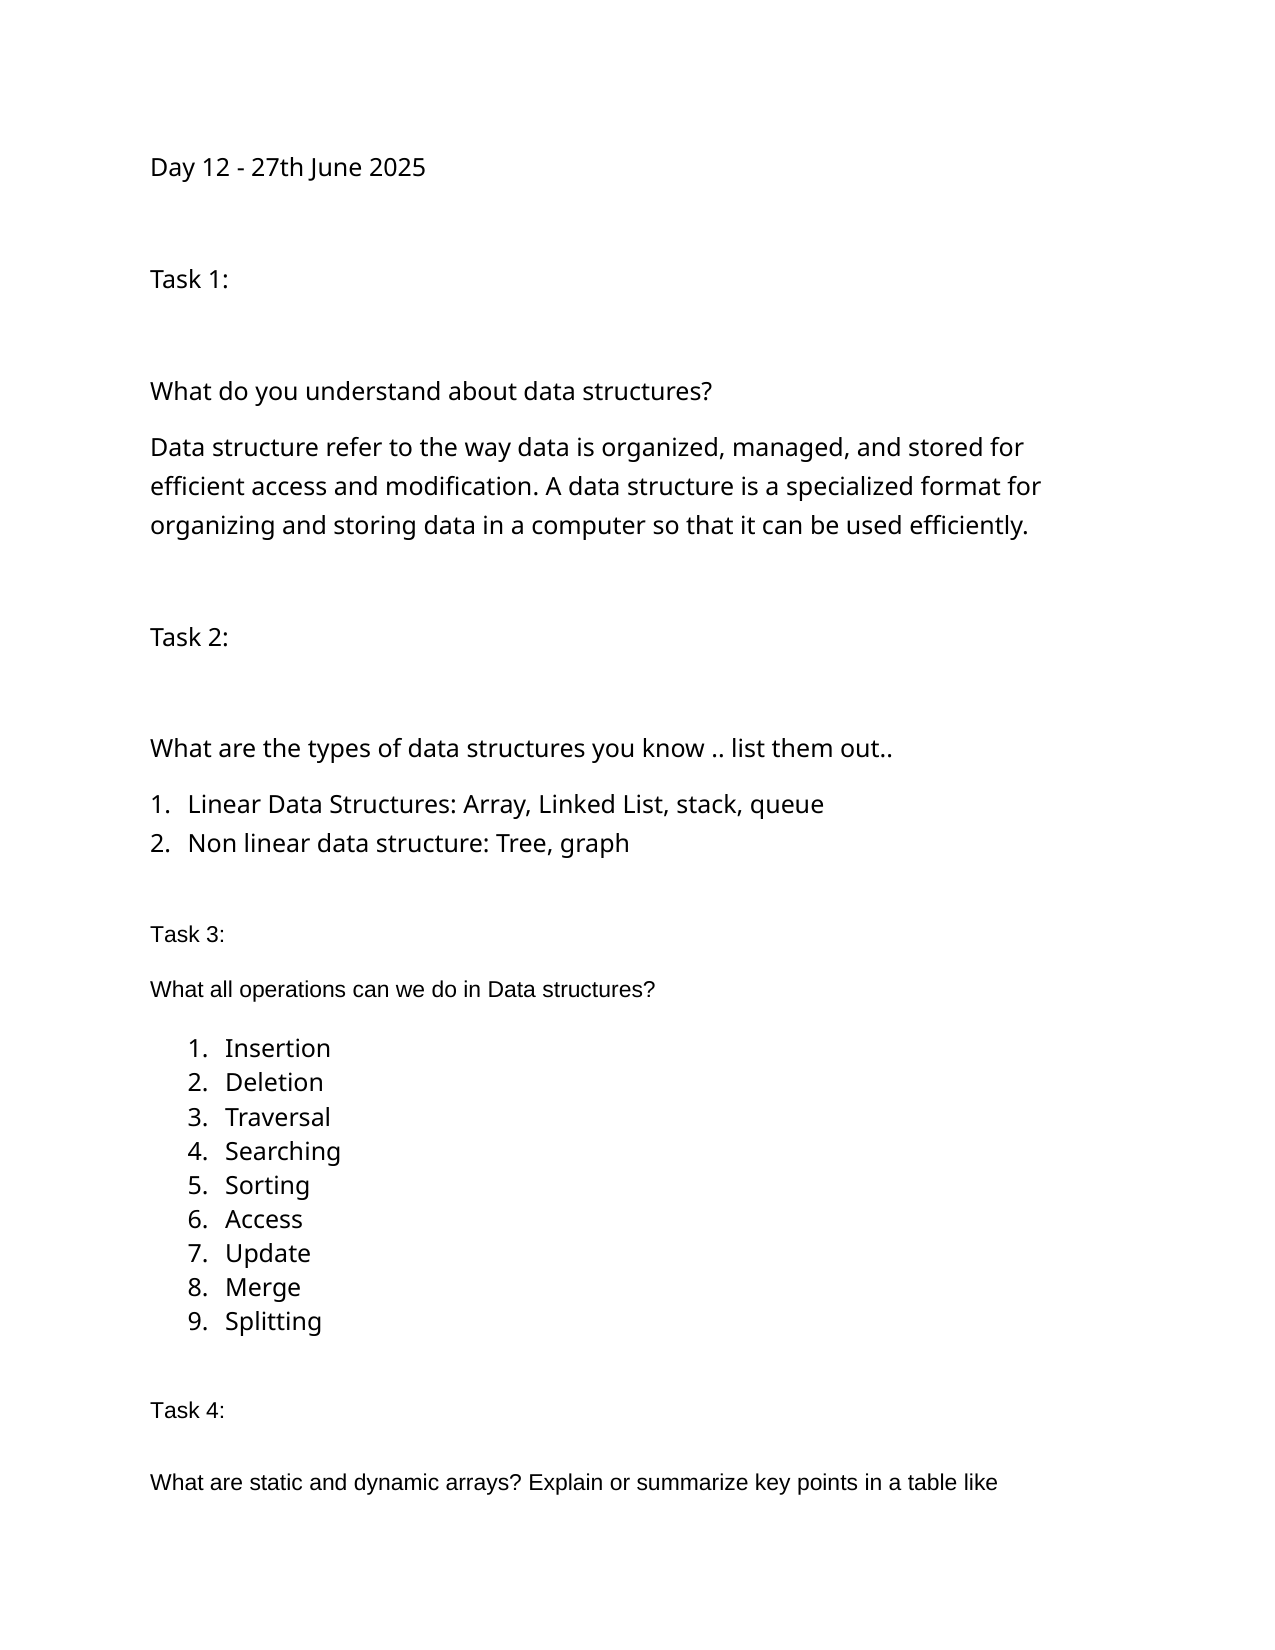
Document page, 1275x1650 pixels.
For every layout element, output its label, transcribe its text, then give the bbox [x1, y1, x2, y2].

list Access [187, 1201, 1125, 1235]
list Deletion [187, 1065, 1125, 1099]
text What all operations can we do in Data structures? [150, 976, 1125, 1002]
list Update [187, 1235, 1125, 1269]
list Non linear data structure: Tree, graph [150, 826, 1125, 860]
list Searching [187, 1133, 1125, 1167]
list Splitting [187, 1303, 1125, 1338]
text Task 2: [150, 619, 1125, 653]
text What do you understand about data structures? [150, 373, 1125, 407]
list Sorting [187, 1167, 1125, 1201]
text What are static and dynamic arrays? Explain or summarize key points in a table like [150, 1469, 1125, 1495]
list Insertion [187, 1031, 1125, 1065]
list Traversal [187, 1099, 1125, 1133]
text Day 12 - 27th June 2025 [150, 150, 1125, 184]
list Linear Data Structures: Array, Linked List, stack, queue [150, 787, 1125, 821]
text Task 3: [150, 921, 1125, 947]
text Data structure refer to the way data is organized, managed, and stored for efficient access and modification. A data structure is a specialized format for organizing and storing data in a computer so that it can be used efficiently. [150, 429, 1125, 542]
list Merge [187, 1269, 1125, 1303]
text Task 4: [150, 1397, 1125, 1424]
text Task 1: [150, 262, 1125, 296]
text What are the types of data structures you know .. list them out.. [150, 731, 1125, 765]
